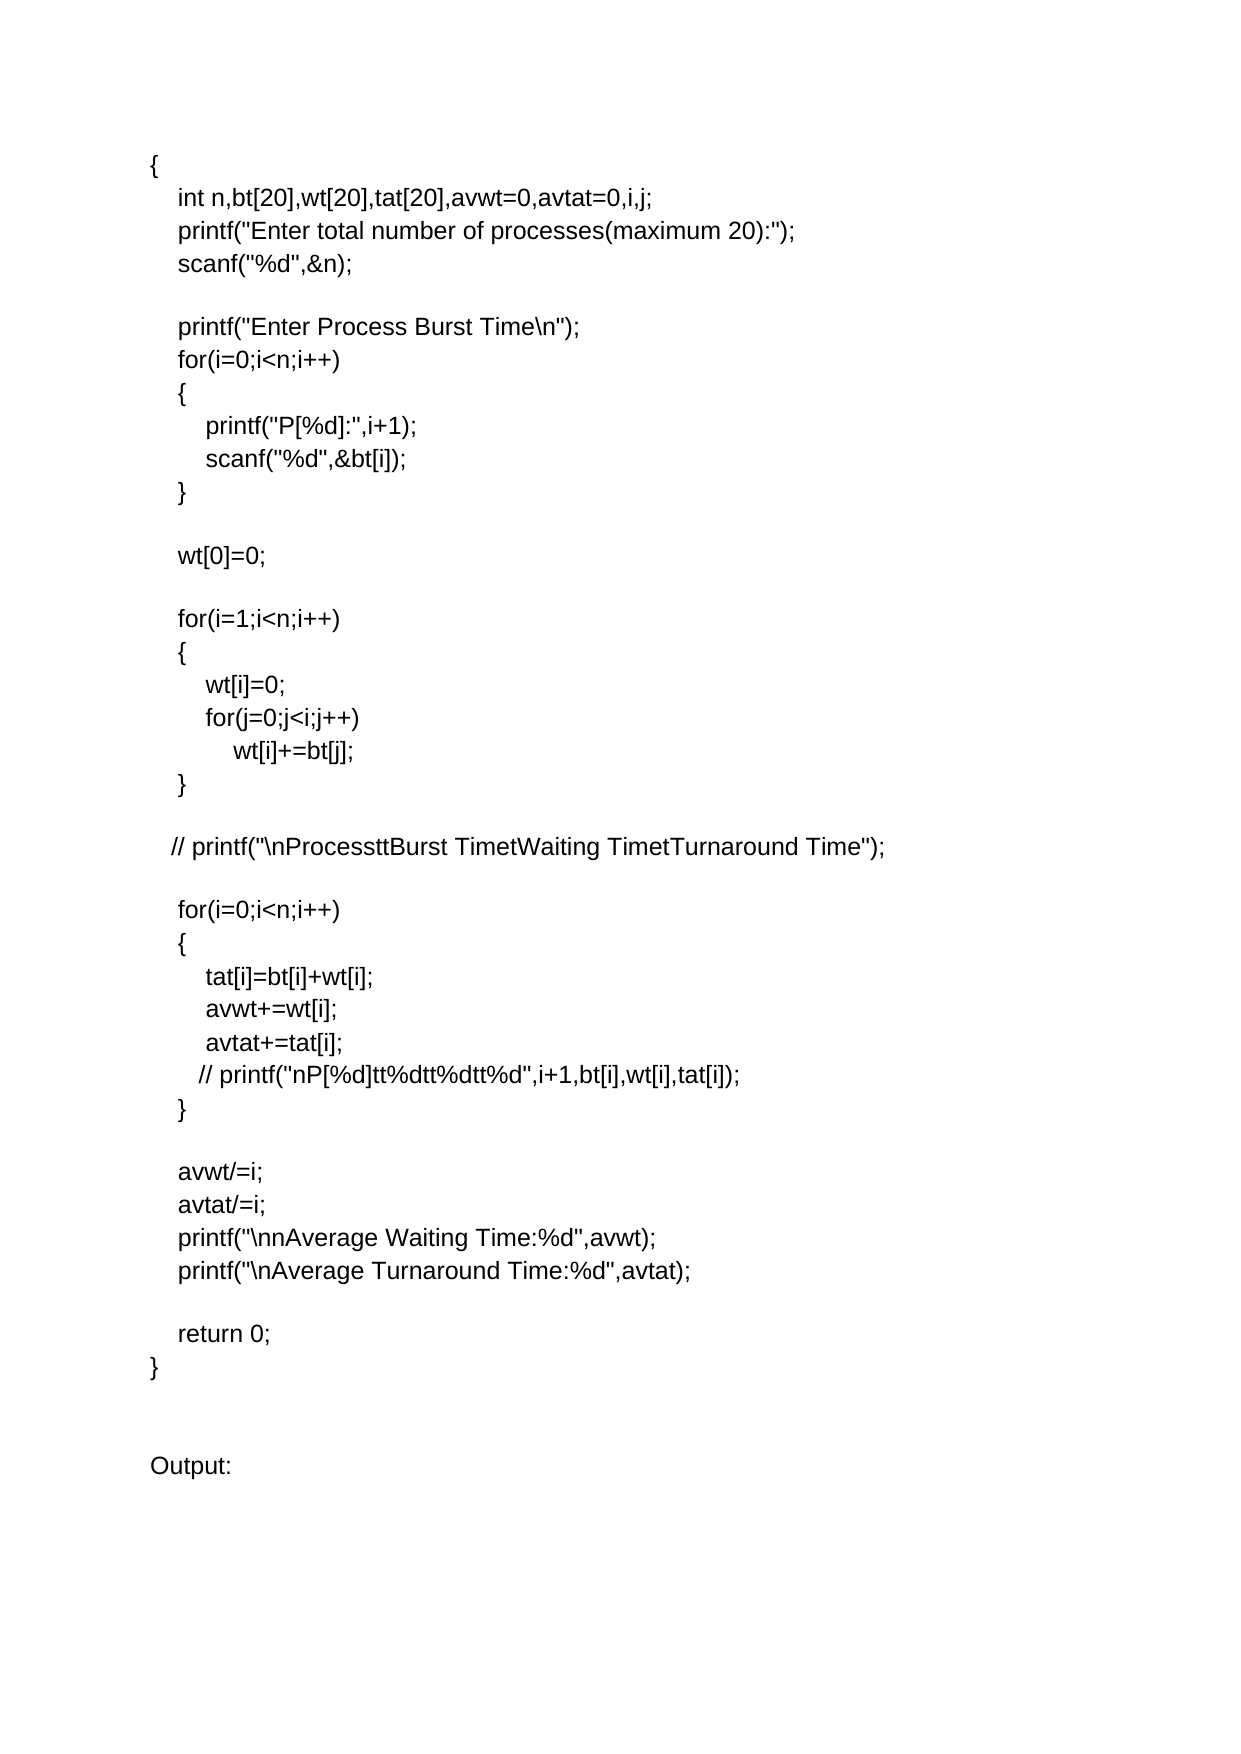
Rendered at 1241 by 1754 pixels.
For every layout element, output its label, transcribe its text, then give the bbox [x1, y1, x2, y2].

text avtat/=i; [150, 1190, 1090, 1218]
text avwt/=i; [150, 1157, 1090, 1186]
text } [150, 1352, 1090, 1381]
text avwt+=wt[i]; [150, 994, 1090, 1023]
text printf("Enter total number of processes(maximum 20):"); [150, 216, 1090, 245]
text for(i=1;i<n;i++) [150, 604, 1090, 633]
text } [150, 769, 1090, 798]
text } [150, 1093, 1090, 1122]
text } [150, 477, 1090, 506]
text return 0; [150, 1319, 1090, 1348]
text // printf("\nProcessttBurst TimetWaiting TimetTurnaround Time"); [150, 832, 1090, 861]
text { [150, 637, 1090, 666]
text tat[i]=bt[i]+wt[i]; [150, 961, 1090, 990]
text printf("Enter Process Burst Time\n"); [150, 312, 1090, 341]
text for(j=0;j<i;j++) [150, 703, 1090, 732]
text { [150, 150, 1090, 179]
text Output: [150, 1451, 1090, 1480]
text wt[i]+=bt[j]; [150, 736, 1090, 765]
text printf("\nnAverage Waiting Time:%d",avwt); [150, 1223, 1090, 1252]
text avtat+=tat[i]; [150, 1027, 1090, 1056]
text // printf("nP[%d]tt%dtt%dtt%d",i+1,bt[i],wt[i],tat[i]); [150, 1061, 1090, 1089]
text int n,bt[20],wt[20],tat[20],avwt=0,avtat=0,i,j; [150, 183, 1090, 212]
text scanf("%d",&n); [150, 249, 1090, 278]
text printf("P[%d]:",i+1); [150, 411, 1090, 440]
text for(i=0;i<n;i++) [150, 895, 1090, 924]
text for(i=0;i<n;i++) [150, 345, 1090, 374]
text printf("\nAverage Turnaround Time:%d",avtat); [150, 1256, 1090, 1284]
text { [150, 928, 1090, 957]
text { [150, 378, 1090, 407]
text scanf("%d",&bt[i]); [150, 444, 1090, 473]
text wt[0]=0; [150, 541, 1090, 569]
text wt[i]=0; [150, 670, 1090, 699]
